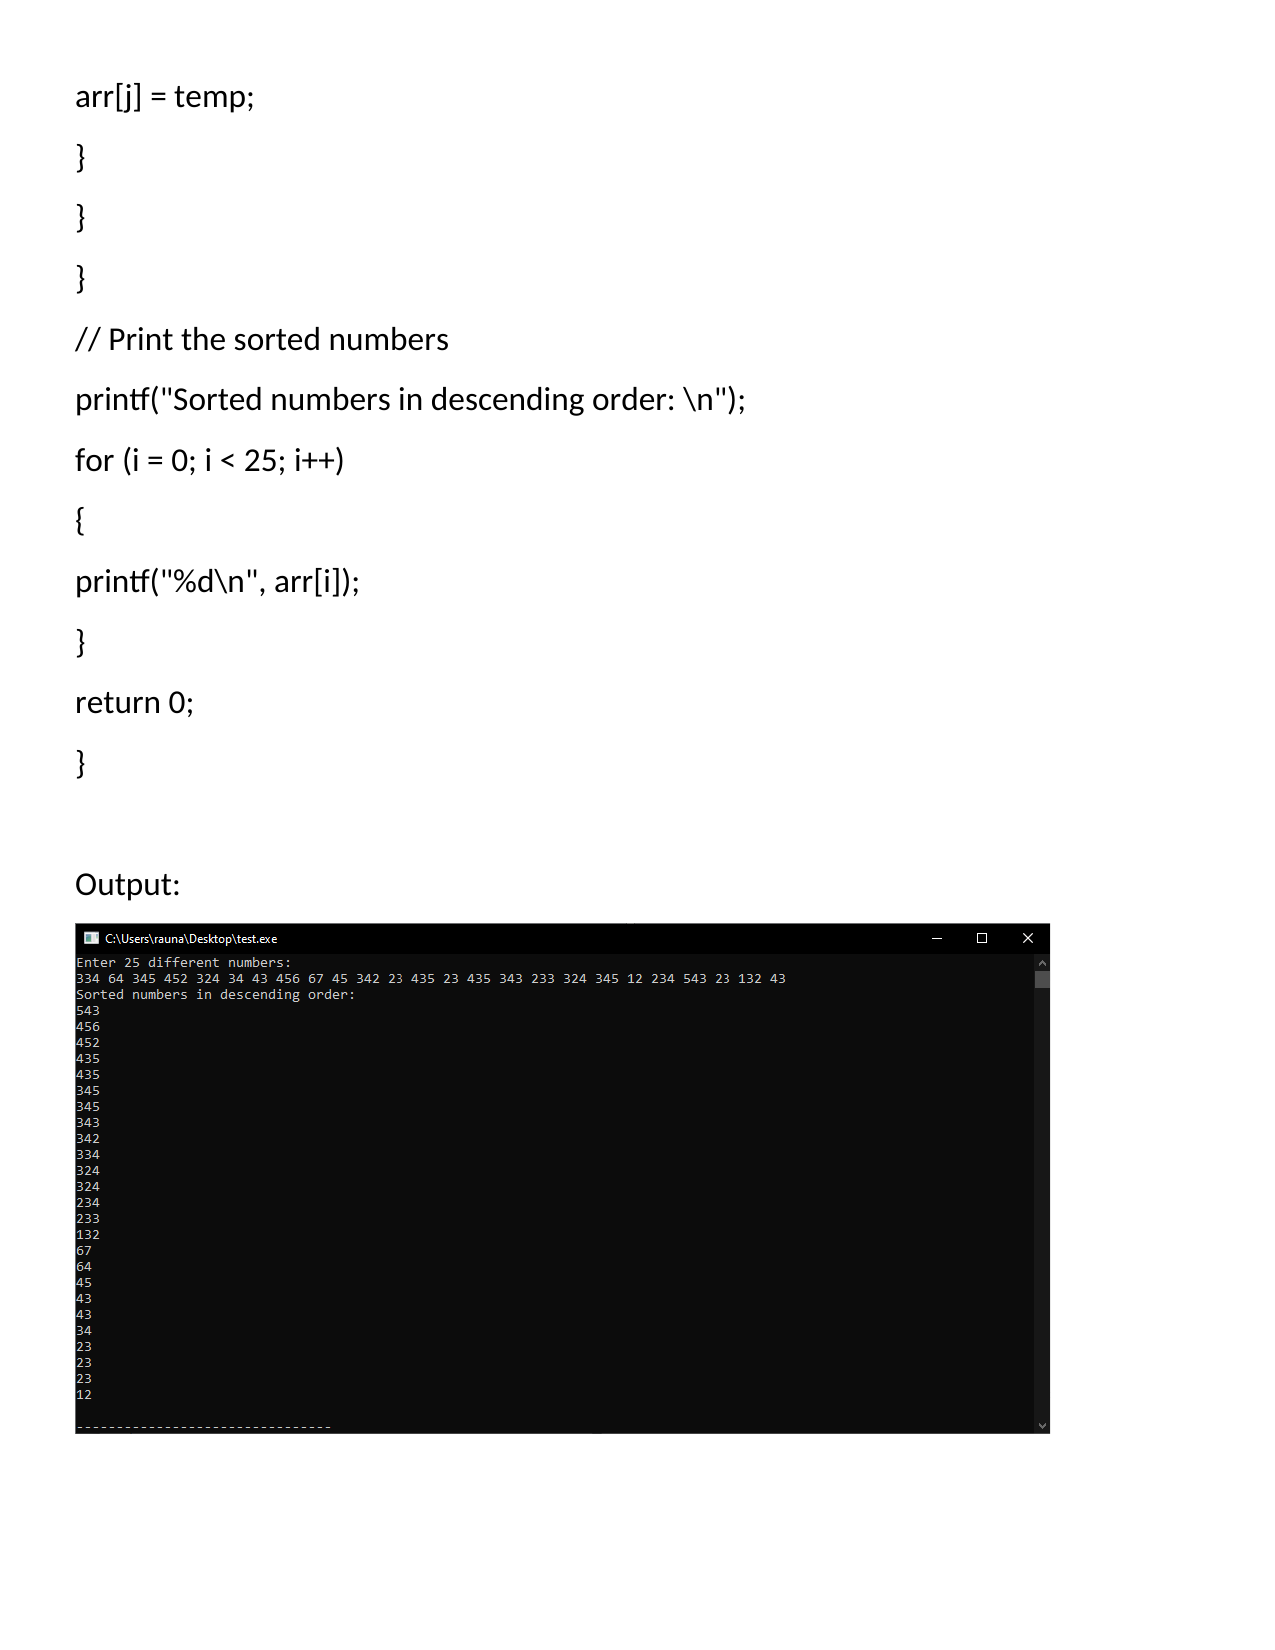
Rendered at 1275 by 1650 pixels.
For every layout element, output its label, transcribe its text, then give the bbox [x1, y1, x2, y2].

text // Print the sorted numbers [75, 317, 1200, 358]
text return 0; [75, 681, 1200, 722]
text } [75, 257, 1200, 298]
text printf("Sorted numbers in descending order: \n"); [75, 378, 1200, 419]
text arr[j] = temp; [75, 75, 1200, 116]
text for (i = 0; i < 25; i++) [75, 439, 1200, 479]
picture [75, 923, 1050, 1434]
text Output: [75, 863, 1200, 904]
text } [75, 196, 1200, 237]
text } [75, 136, 1200, 176]
text { [75, 499, 1200, 540]
text } [75, 742, 1200, 783]
text } [75, 621, 1200, 661]
text printf("%d\n", arr[i]); [75, 560, 1200, 601]
